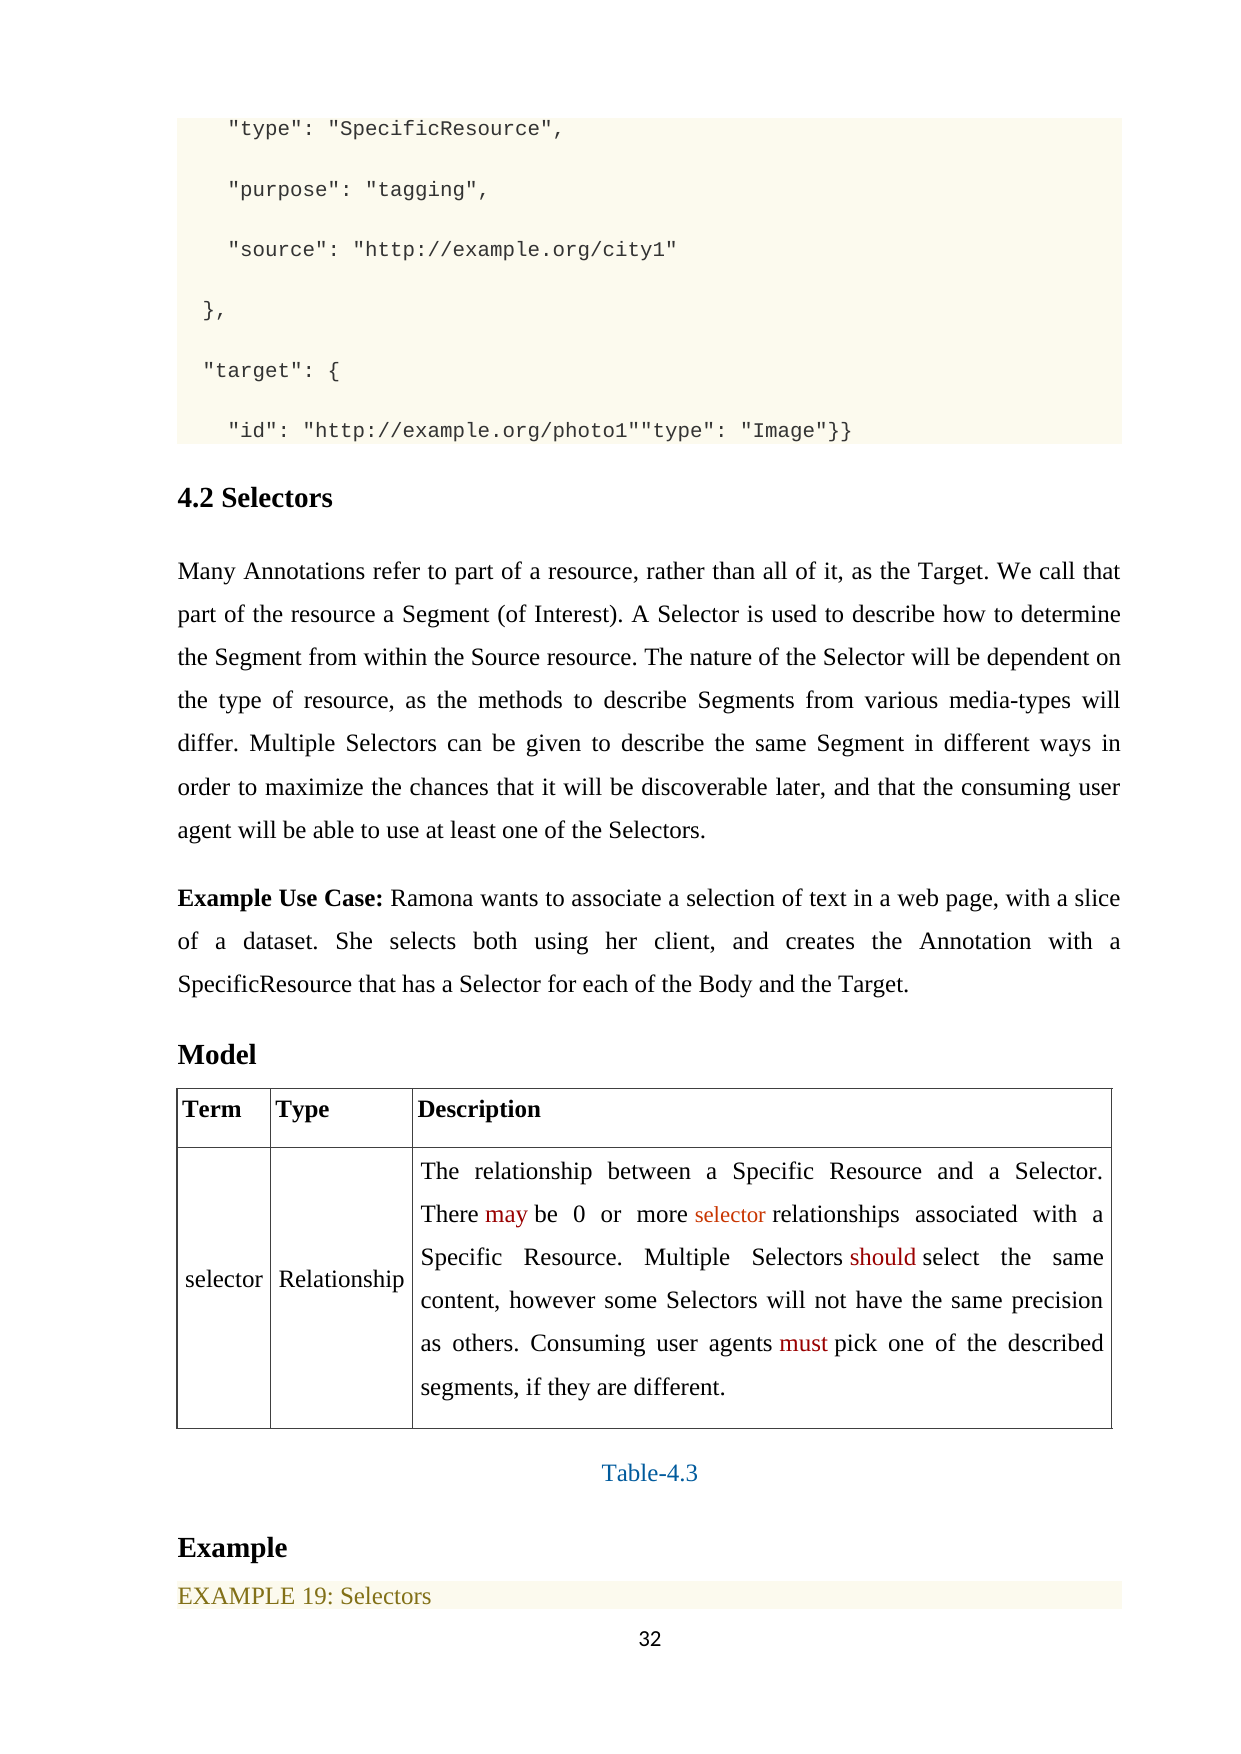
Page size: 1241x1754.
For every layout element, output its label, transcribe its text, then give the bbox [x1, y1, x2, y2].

text 4.2 Selectors [177, 481, 1122, 514]
text "type": "SpecificResource", [177, 118, 1122, 142]
text Many Annotations refer to part of a resource, rather than all of it, as the Target. We call that part of the resource a Segment (of Interest). A Selector is used to describe how to determine the Segment from within the Source resource. The nature of the Selector will be dependent on the type of resource, as the methods to describe Segments from various media-types will differ. Multiple Selectors can be given to describe the same Segment in different ways in order to maximize the chances that it will be discoverable later, and that the consuming user agent will be able to use at least one of the Selectors. [177, 556, 1122, 843]
table_header Term [178, 1089, 270, 1147]
text Example [177, 1531, 1122, 1564]
table_cell The relationship between a Specific Resource and a Selector. There may be 0 or more selector relationships associated with a Specific Resource. Multiple Selectors should select the same content, however some Selectors will not have the same precision as others. Consuming user agents must pick one of the described segments, if they are different. [413, 1148, 1111, 1427]
text "id": "http://example.org/photo1""type": "Image"}} [177, 420, 1122, 444]
table_cell Relationship [271, 1148, 412, 1427]
table_cell selector [178, 1148, 270, 1427]
text }, [177, 299, 1122, 323]
text "source": "http://example.org/city1" [177, 239, 1122, 263]
text EXAMPLE 19: Selectors [177, 1581, 1122, 1609]
text Example Use Case: Ramona wants to associate a selection of text in a web page, with a slice of a dataset. She selects both using her client, and creates the Annotation with a SpecificResource that has a Selector for each of the Body and the Target. [177, 883, 1122, 998]
text "target": { [177, 360, 1122, 383]
text Table-4.3 [177, 1458, 1122, 1487]
table_header Type [271, 1089, 412, 1147]
text Model [177, 1037, 1122, 1071]
text "purpose": "tagging", [177, 178, 1122, 202]
table_header Description [413, 1089, 1111, 1147]
